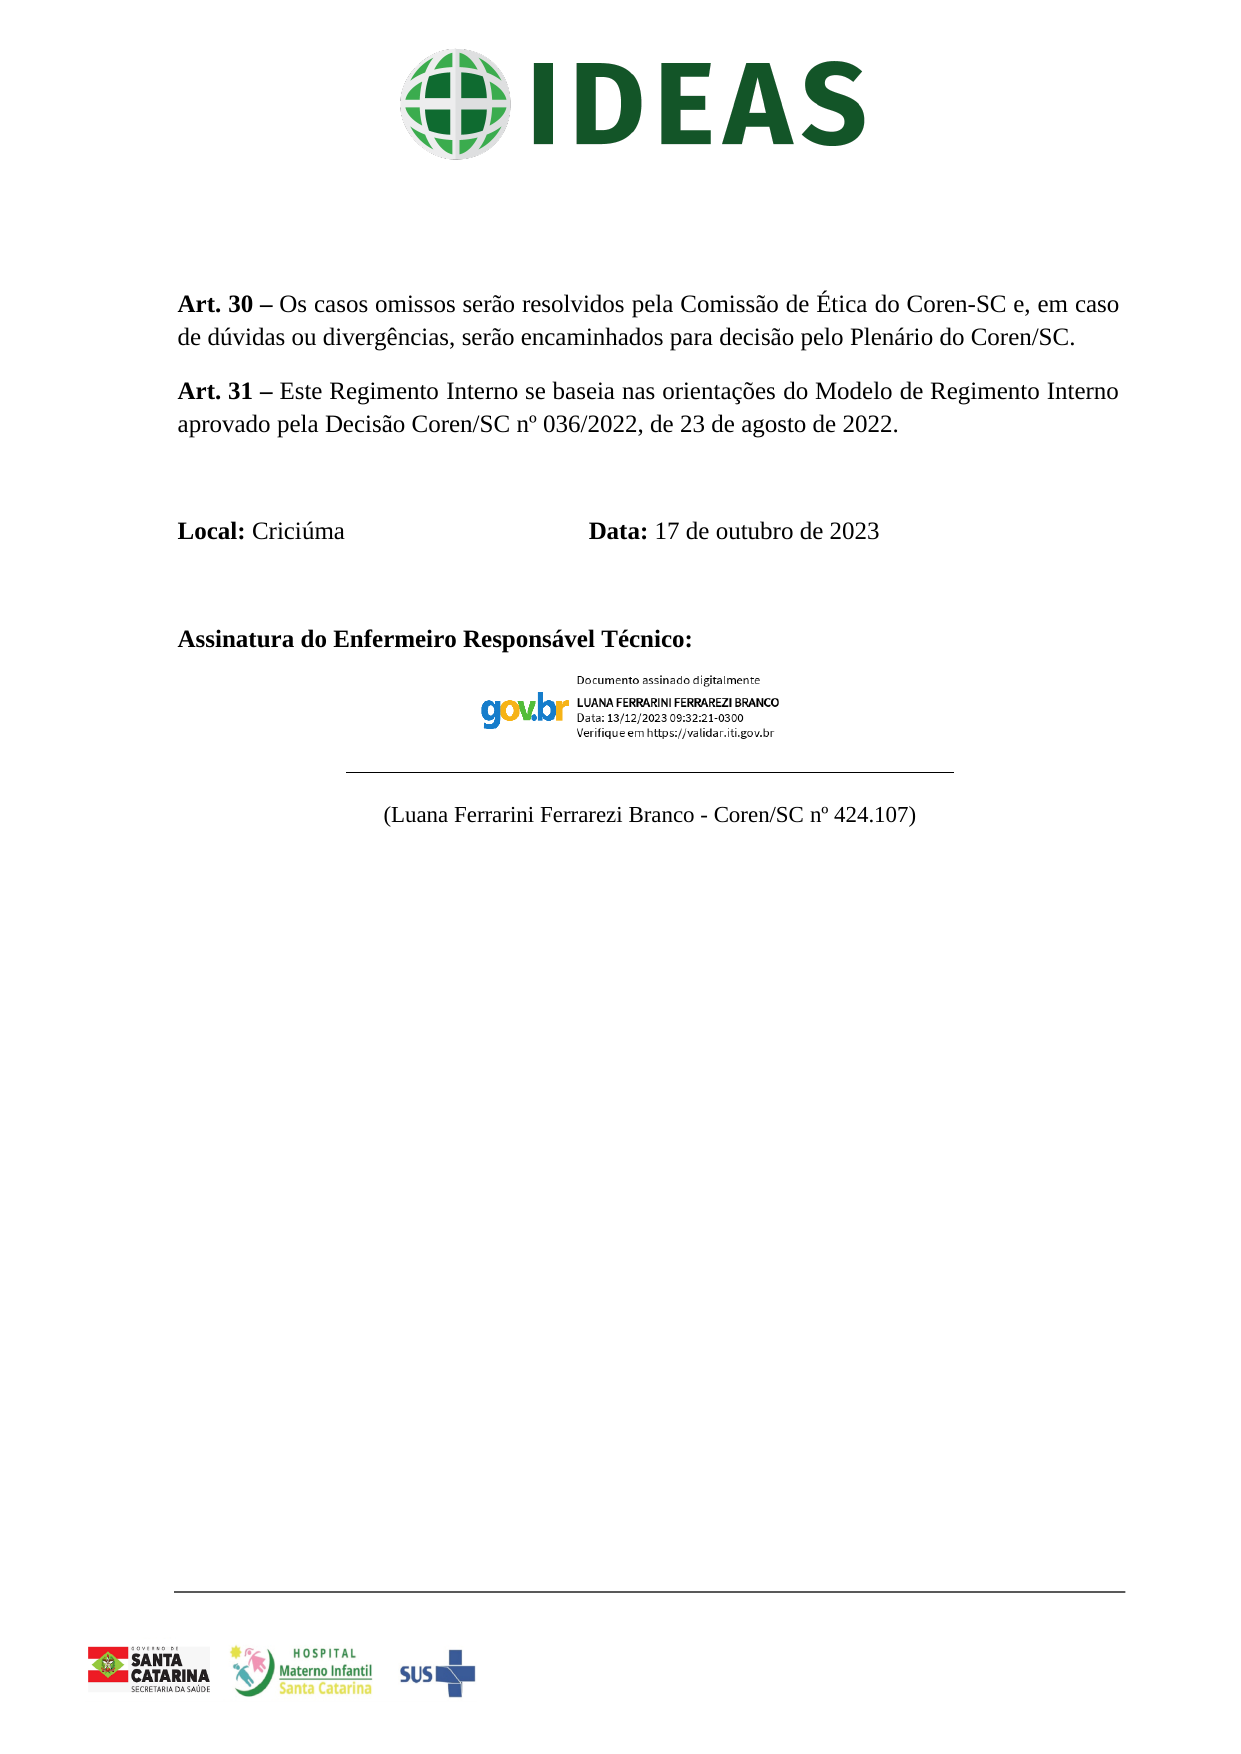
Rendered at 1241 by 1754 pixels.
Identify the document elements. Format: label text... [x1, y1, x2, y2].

text Art. 31 – Este Regimento Interno se baseia nas orientações do Modelo de Regimento Interno aprovado pela Decisão Coren/SC nº 036/2022, de 23 de agosto de 2022. [177, 376, 1134, 438]
picture [481, 669, 825, 759]
picture [84, 1630, 477, 1708]
subtitle Assinatura do Enfermeiro Responsável Técnico: [177, 624, 1134, 653]
text (Luana Ferrarini Ferrarezi Branco - Coren/SC nº 424.107) [382, 802, 917, 828]
text Art. 30 – Os casos omissos serão resolvidos pela Comissão de Ética do Coren-SC e, em caso de dúvidas ou divergências, serão encaminhados para decisão pelo Plenário do Coren/SC. [177, 289, 1134, 351]
picture [395, 44, 869, 164]
text Local: Criciúma Data: 17 de outubro de 2023 [177, 516, 1134, 545]
